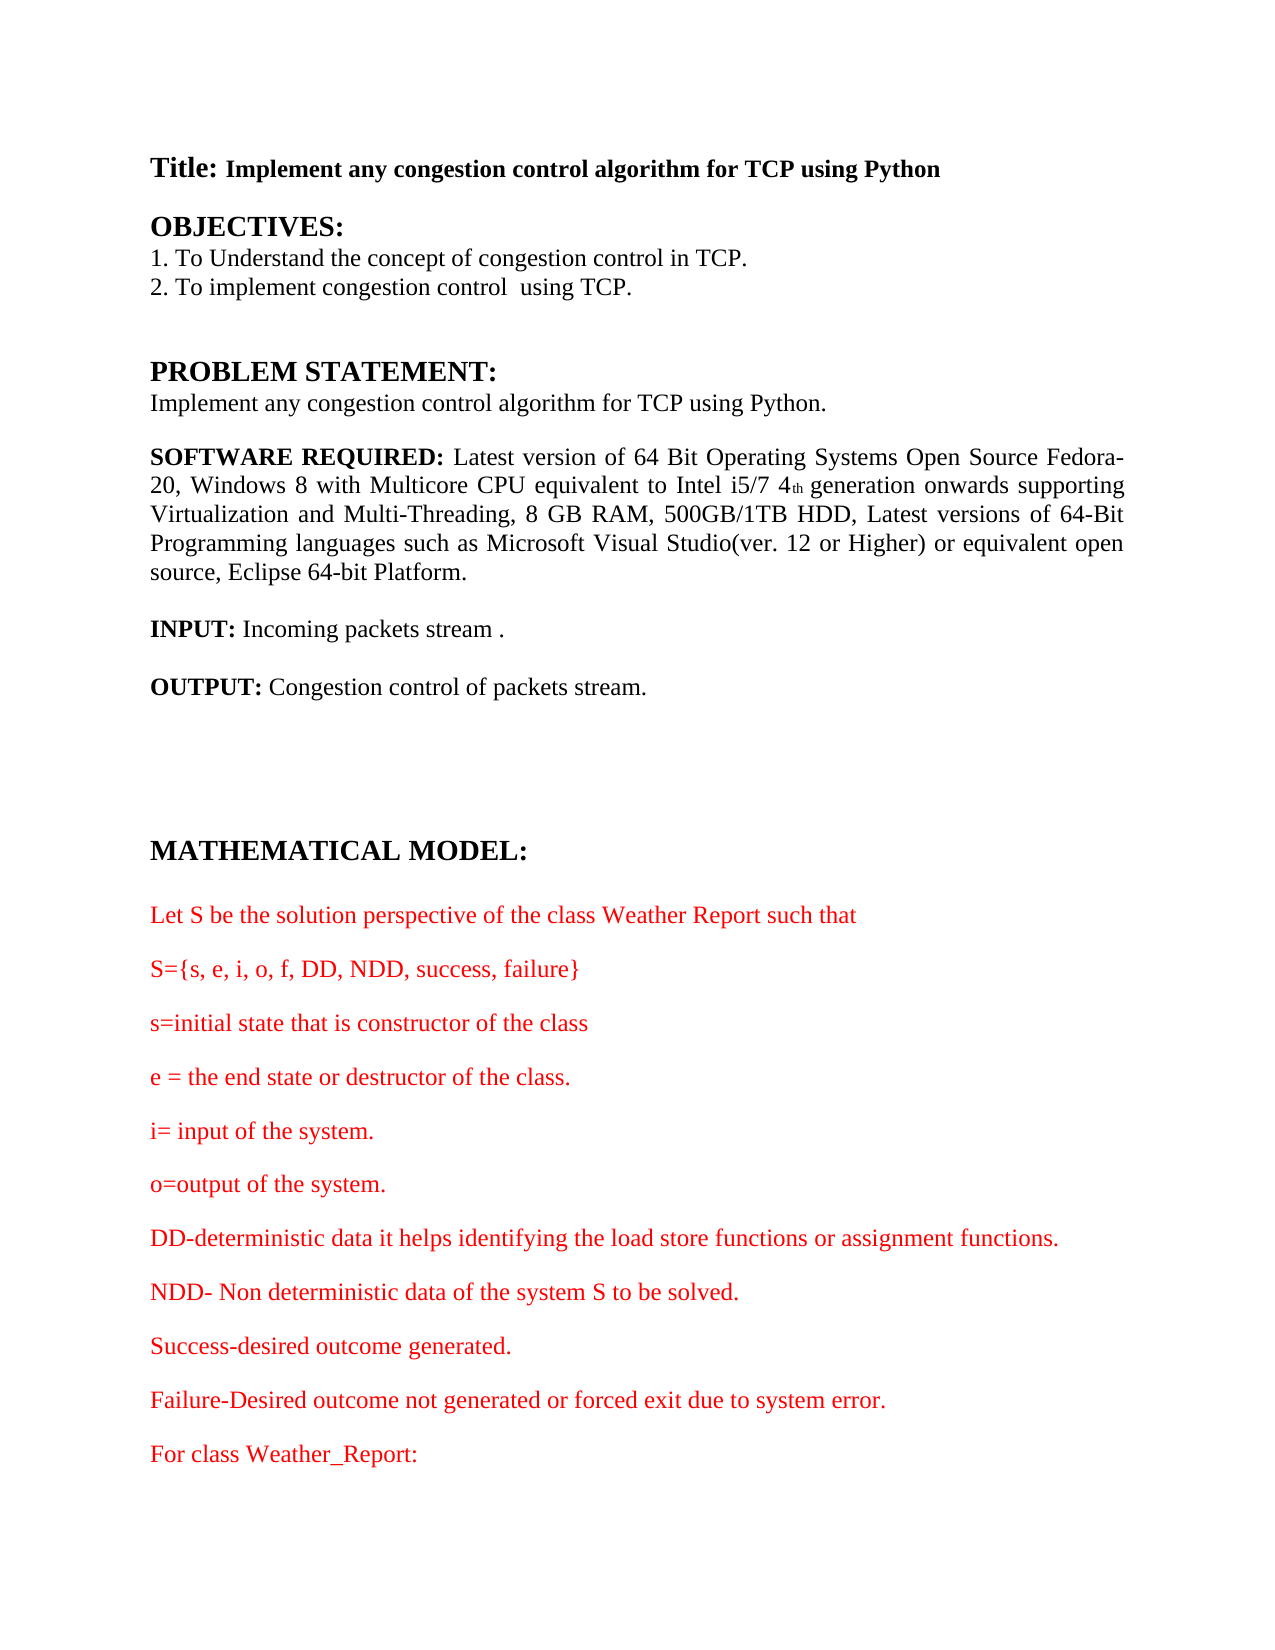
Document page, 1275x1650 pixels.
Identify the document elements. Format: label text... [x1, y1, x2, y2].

text SOFTWARE REQUIRED: Latest version of 64 Bit Operating Systems Open Source Fedora-20, Windows 8 with Multicore CPU equivalent to Intel i5/7 4th generation onwards supporting Virtualization and Multi-Threading, 8 GB RAM, 500GB/1TB HDD, Latest versions of 64-Bit Programming languages such as Microsoft Visual Studio(ver. 12 or Higher) or equivalent open source, Eclipse 64-bit Platform. [150, 442, 1125, 585]
text MATHEMATICAL MODEL: [150, 833, 1125, 867]
text Let S be the solution perspective of the class Weather Report such that [150, 900, 1125, 929]
text Success-desired outcome generated. [150, 1331, 1125, 1360]
text Implement any congestion control algorithm for TCP using Python. [150, 388, 1125, 417]
text OBJECTIVES: [150, 209, 1125, 243]
text DD-deterministic data it helps identifying the load store functions or assignment functions. [150, 1223, 1125, 1252]
text o=output of the system. [150, 1169, 1125, 1198]
text Title: Implement any congestion control algorithm for TCP using Python [150, 150, 1125, 183]
text OUTPUT: Congestion control of packets stream. [150, 672, 1125, 700]
text 2. To implement congestion control using TCP. [150, 272, 1125, 300]
text e = the end state or destructor of the class. [150, 1062, 1125, 1091]
text PROBLEM STATEMENT: [150, 354, 1125, 388]
text NDD- Non deterministic data of the system S to be solved. [150, 1277, 1125, 1306]
text For class Weather_Report: [150, 1439, 1125, 1468]
text Failure-Desired outcome not generated or forced exit due to system error. [150, 1385, 1125, 1414]
text s=initial state that is constructor of the class [150, 1008, 1125, 1037]
text i= input of the system. [150, 1116, 1125, 1144]
text S={s, e, i, o, f, DD, NDD, success, failure} [150, 954, 1125, 983]
text INPUT: Incoming packets stream . [150, 614, 1125, 643]
text 1. To Understand the concept of congestion control in TCP. [150, 243, 1125, 272]
